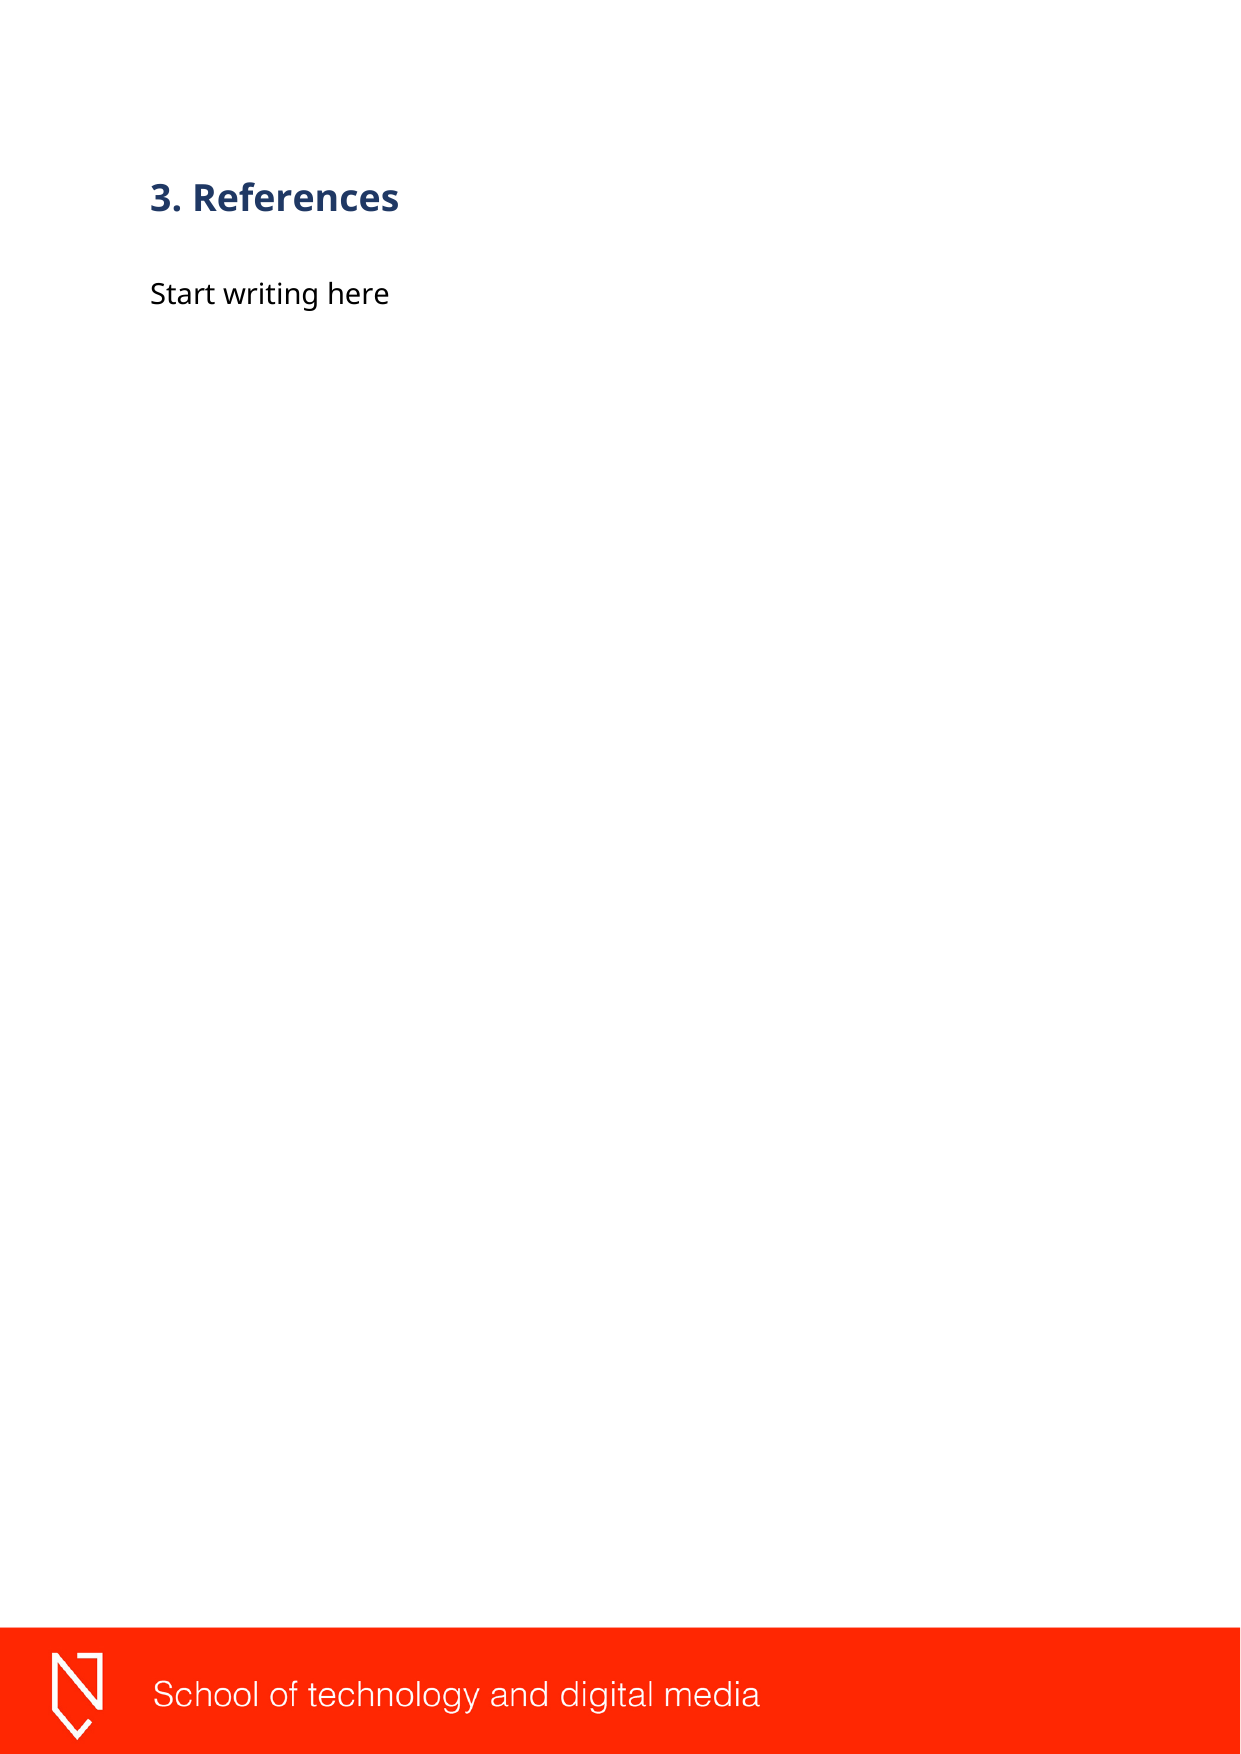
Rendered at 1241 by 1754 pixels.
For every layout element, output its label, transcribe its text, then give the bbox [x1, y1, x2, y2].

subtitle 3. References [150, 171, 1090, 222]
picture [0, 1618, 1241, 1754]
text Start writing here [150, 273, 1090, 313]
